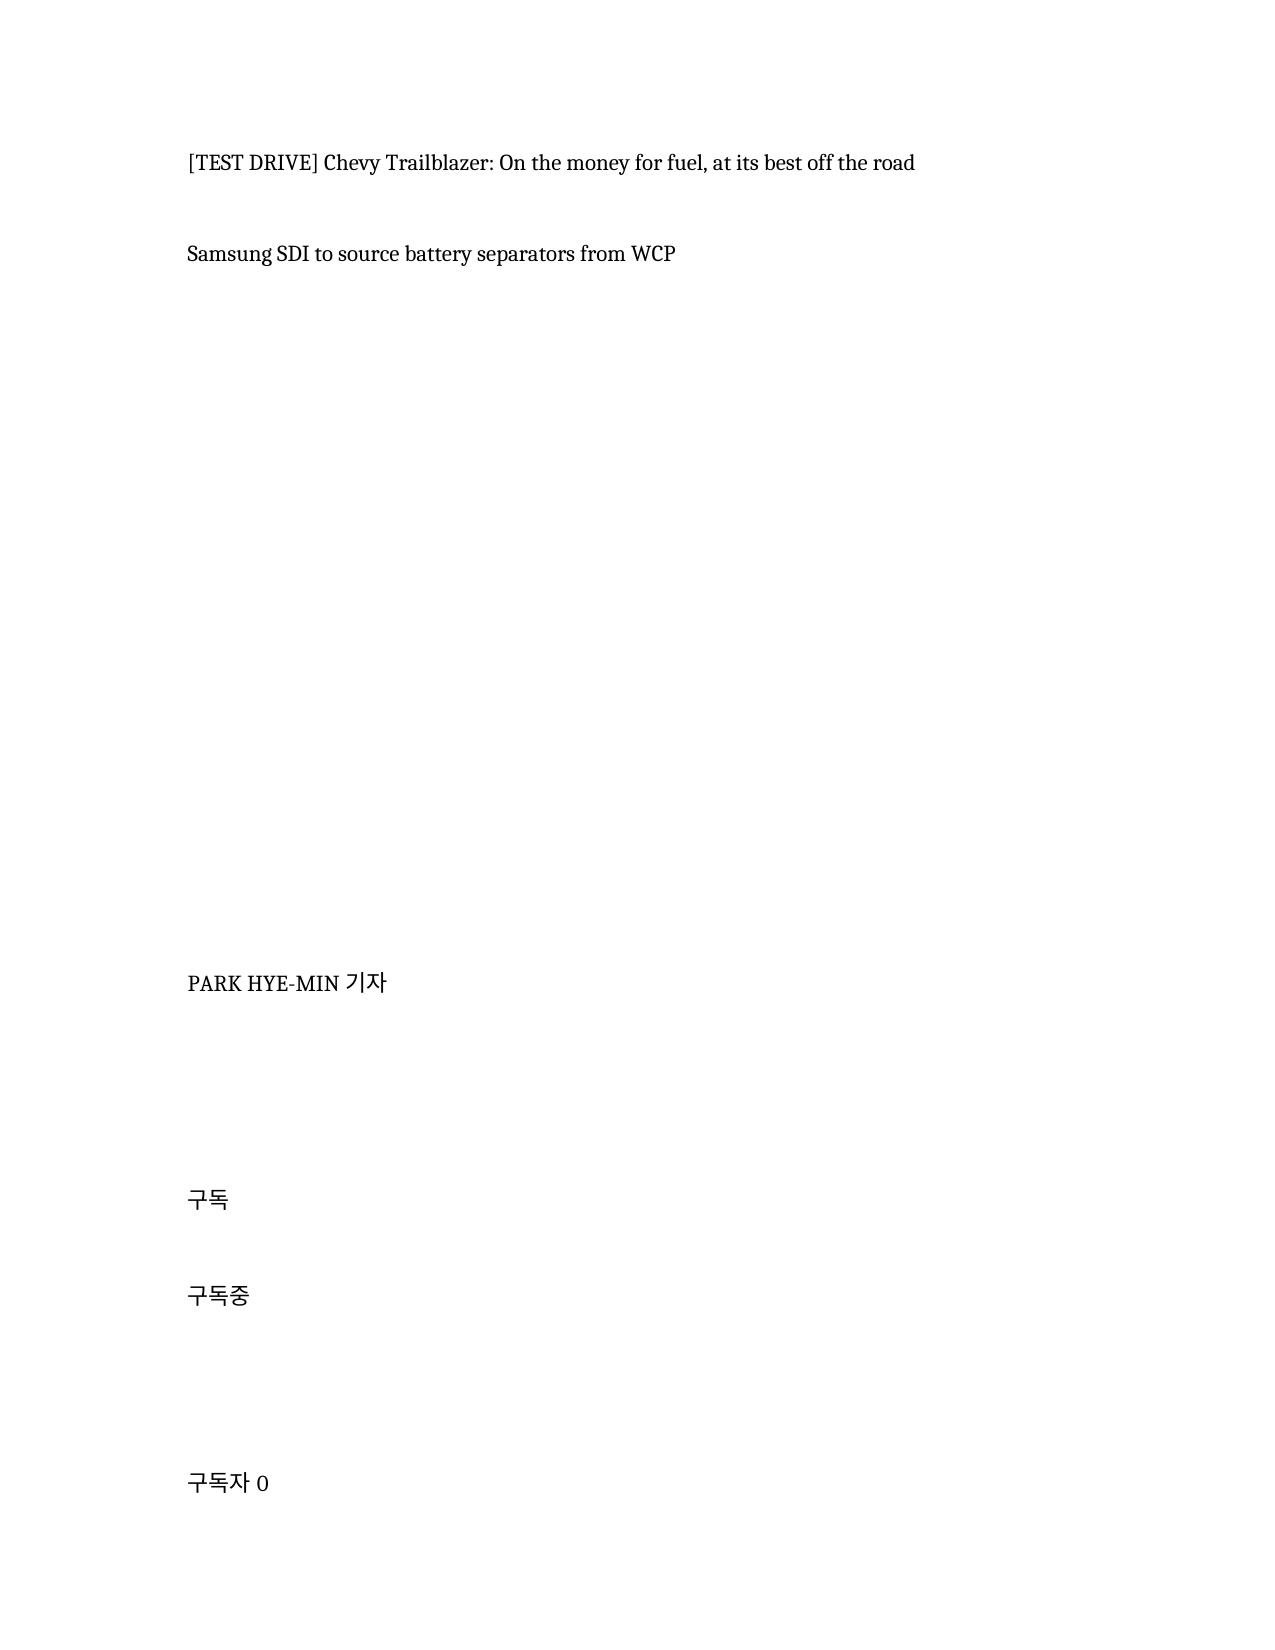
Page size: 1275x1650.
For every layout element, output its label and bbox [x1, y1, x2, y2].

text [187, 150, 1087, 1498]
